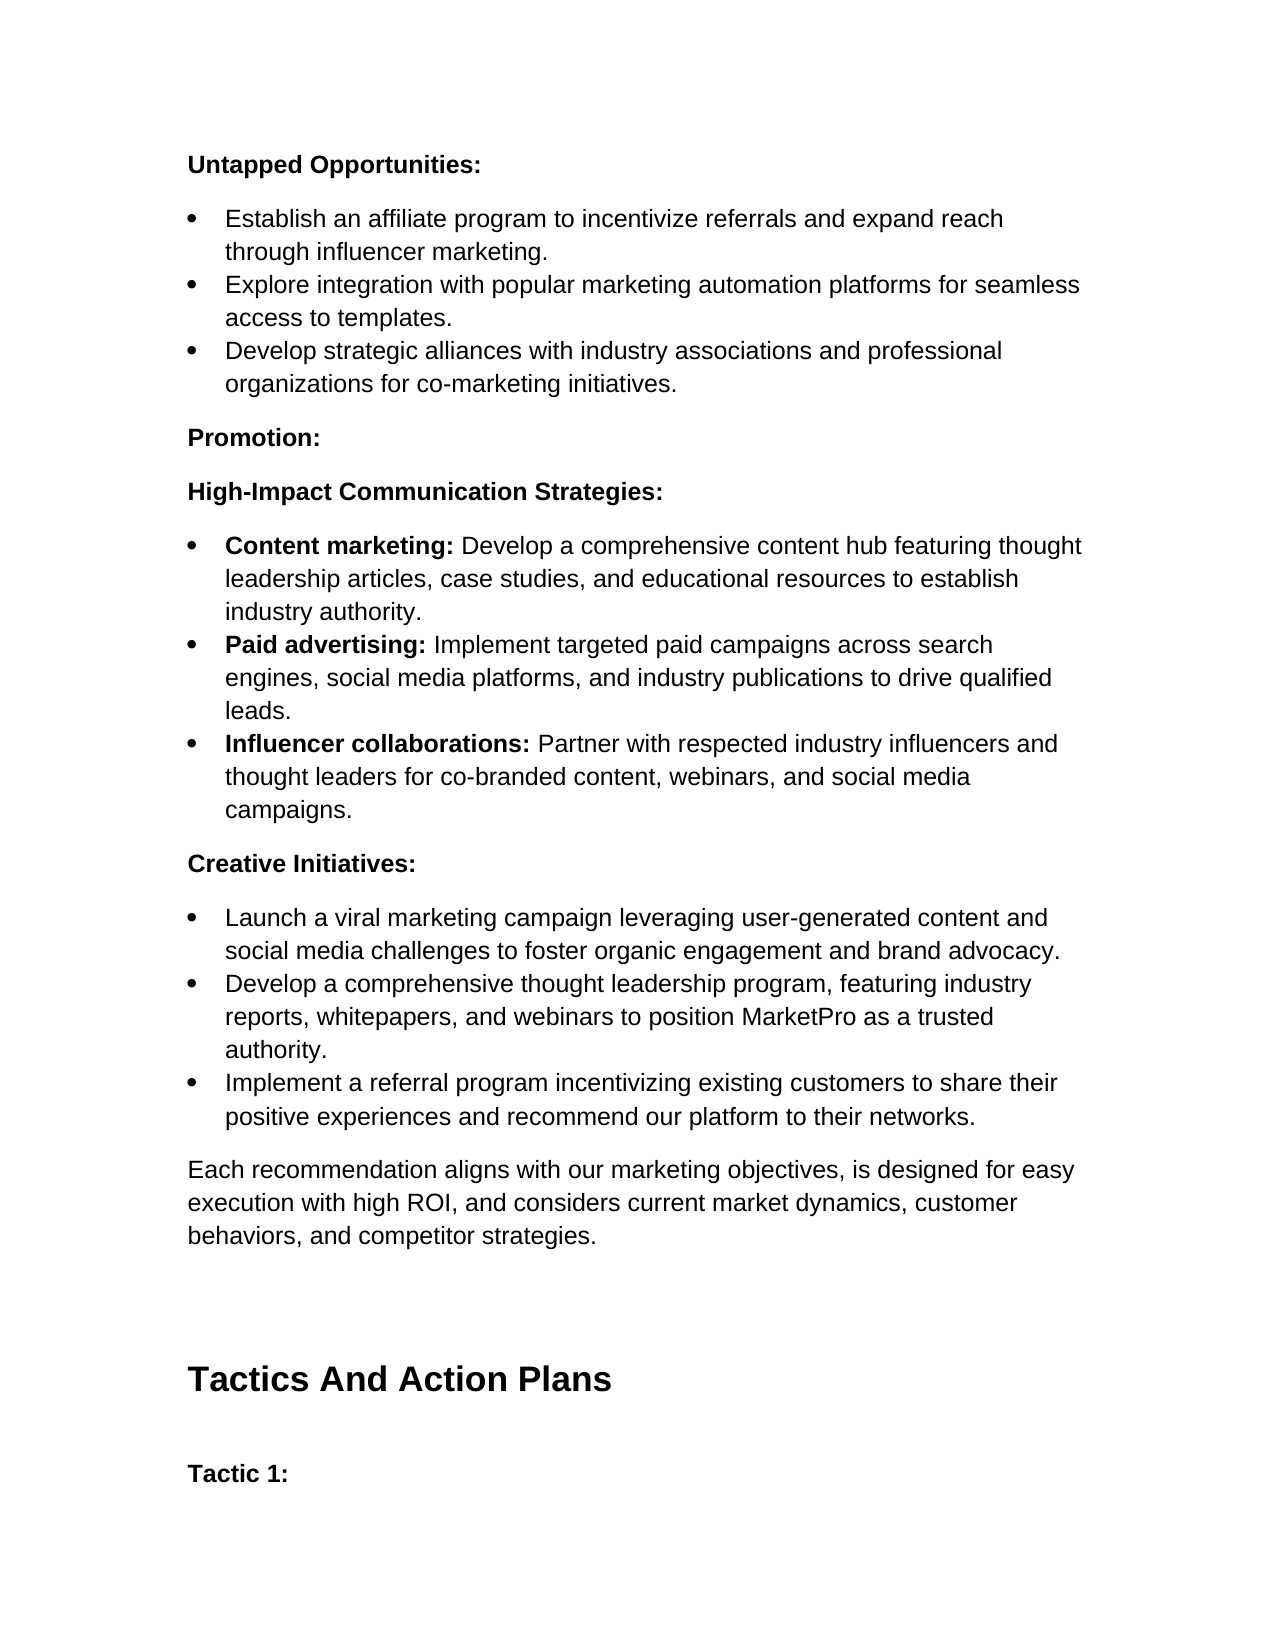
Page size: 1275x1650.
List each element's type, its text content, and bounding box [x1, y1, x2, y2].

text Promotion: [187, 423, 1087, 452]
subtitle Tactics And Action Plans [187, 1358, 1087, 1399]
text Each recommendation aligns with our marketing objectives, is designed for easy execution with high ROI, and considers current market dynamics, customer behaviors, and competitor strategies. [187, 1155, 1087, 1250]
list Influencer collaborations: Partner with respected industry influencers and thought leaders for co-branded content, webinars, and social media campaigns. [187, 729, 1087, 824]
text High-Impact Communication Strategies: [187, 477, 1087, 506]
text Creative Initiatives: [187, 849, 1087, 878]
list Explore integration with popular marketing automation platforms for seamless access to templates. [187, 270, 1087, 332]
text Tactic 1: [187, 1459, 1087, 1488]
list Develop a comprehensive thought leadership program, featuring industry reports, whitepapers, and webinars to position MarketPro as a trusted authority. [187, 969, 1087, 1064]
list Content marketing: Develop a comprehensive content hub featuring thought leadership articles, case studies, and educational resources to establish industry authority. [187, 531, 1087, 626]
text Untapped Opportunities: [187, 150, 1087, 179]
list Paid advertising: Implement targeted paid campaigns across search engines, social media platforms, and industry publications to drive qualified leads. [187, 630, 1087, 725]
list Develop strategic alliances with industry associations and professional organizations for co-marketing initiatives. [187, 336, 1087, 398]
list Launch a viral marketing campaign leveraging user-generated content and social media challenges to foster organic engagement and brand advocacy. [187, 903, 1087, 965]
list Implement a referral program incentivizing existing customers to share their positive experiences and recommend our platform to their networks. [187, 1068, 1087, 1130]
list Establish an affiliate program to incentivize referrals and expand reach through influencer marketing. [187, 204, 1087, 266]
